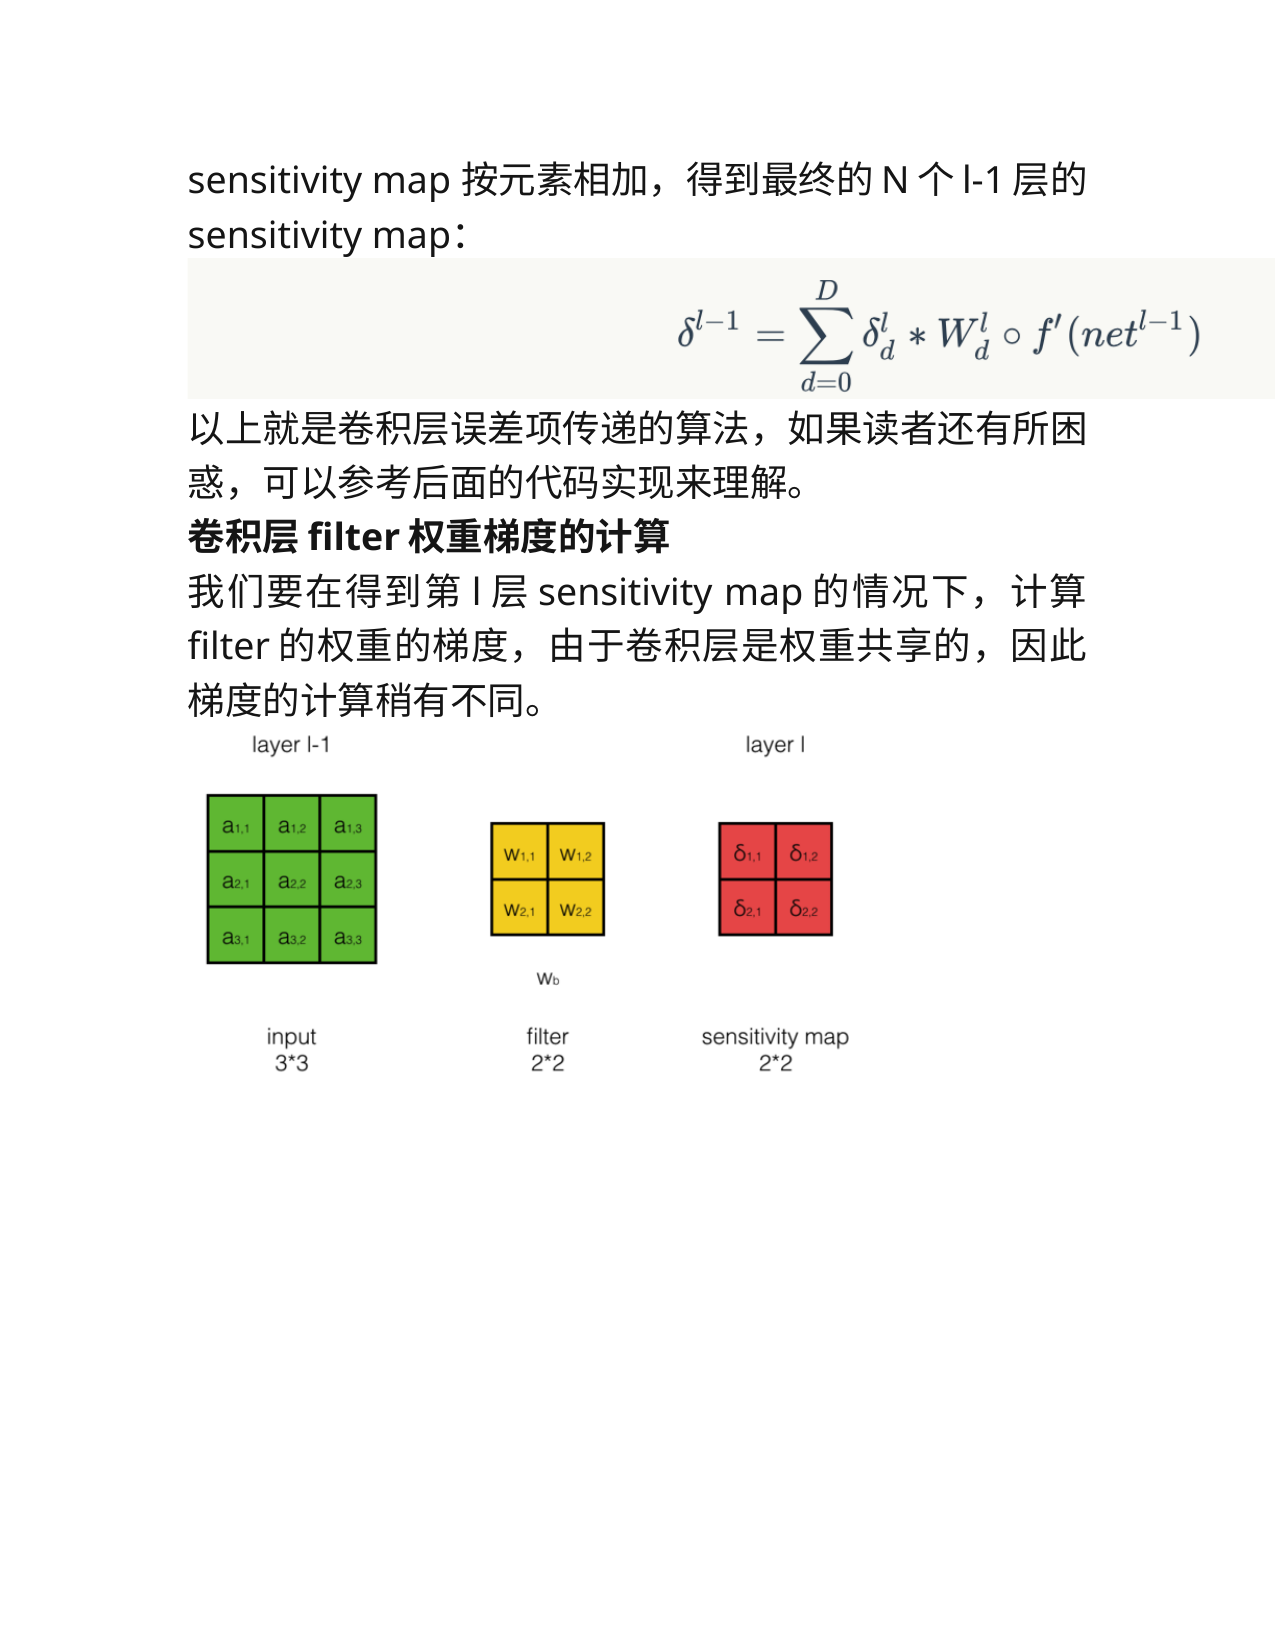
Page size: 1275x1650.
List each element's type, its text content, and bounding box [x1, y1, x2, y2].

picture [187, 258, 1275, 399]
text 卷积层filter权重梯度的计算 [187, 507, 1087, 562]
picture [187, 724, 854, 1084]
text 我们要在得到第l层sensitivity map的情况下，计算filter的权重的梯度，由于卷积层是权重共享的，因此梯度的计算稍有不同。 [187, 562, 1087, 725]
text 以上就是卷积层误差项传递的算法，如果读者还有所困惑，可以参考后面的代码实现来理解。 [187, 399, 1087, 507]
